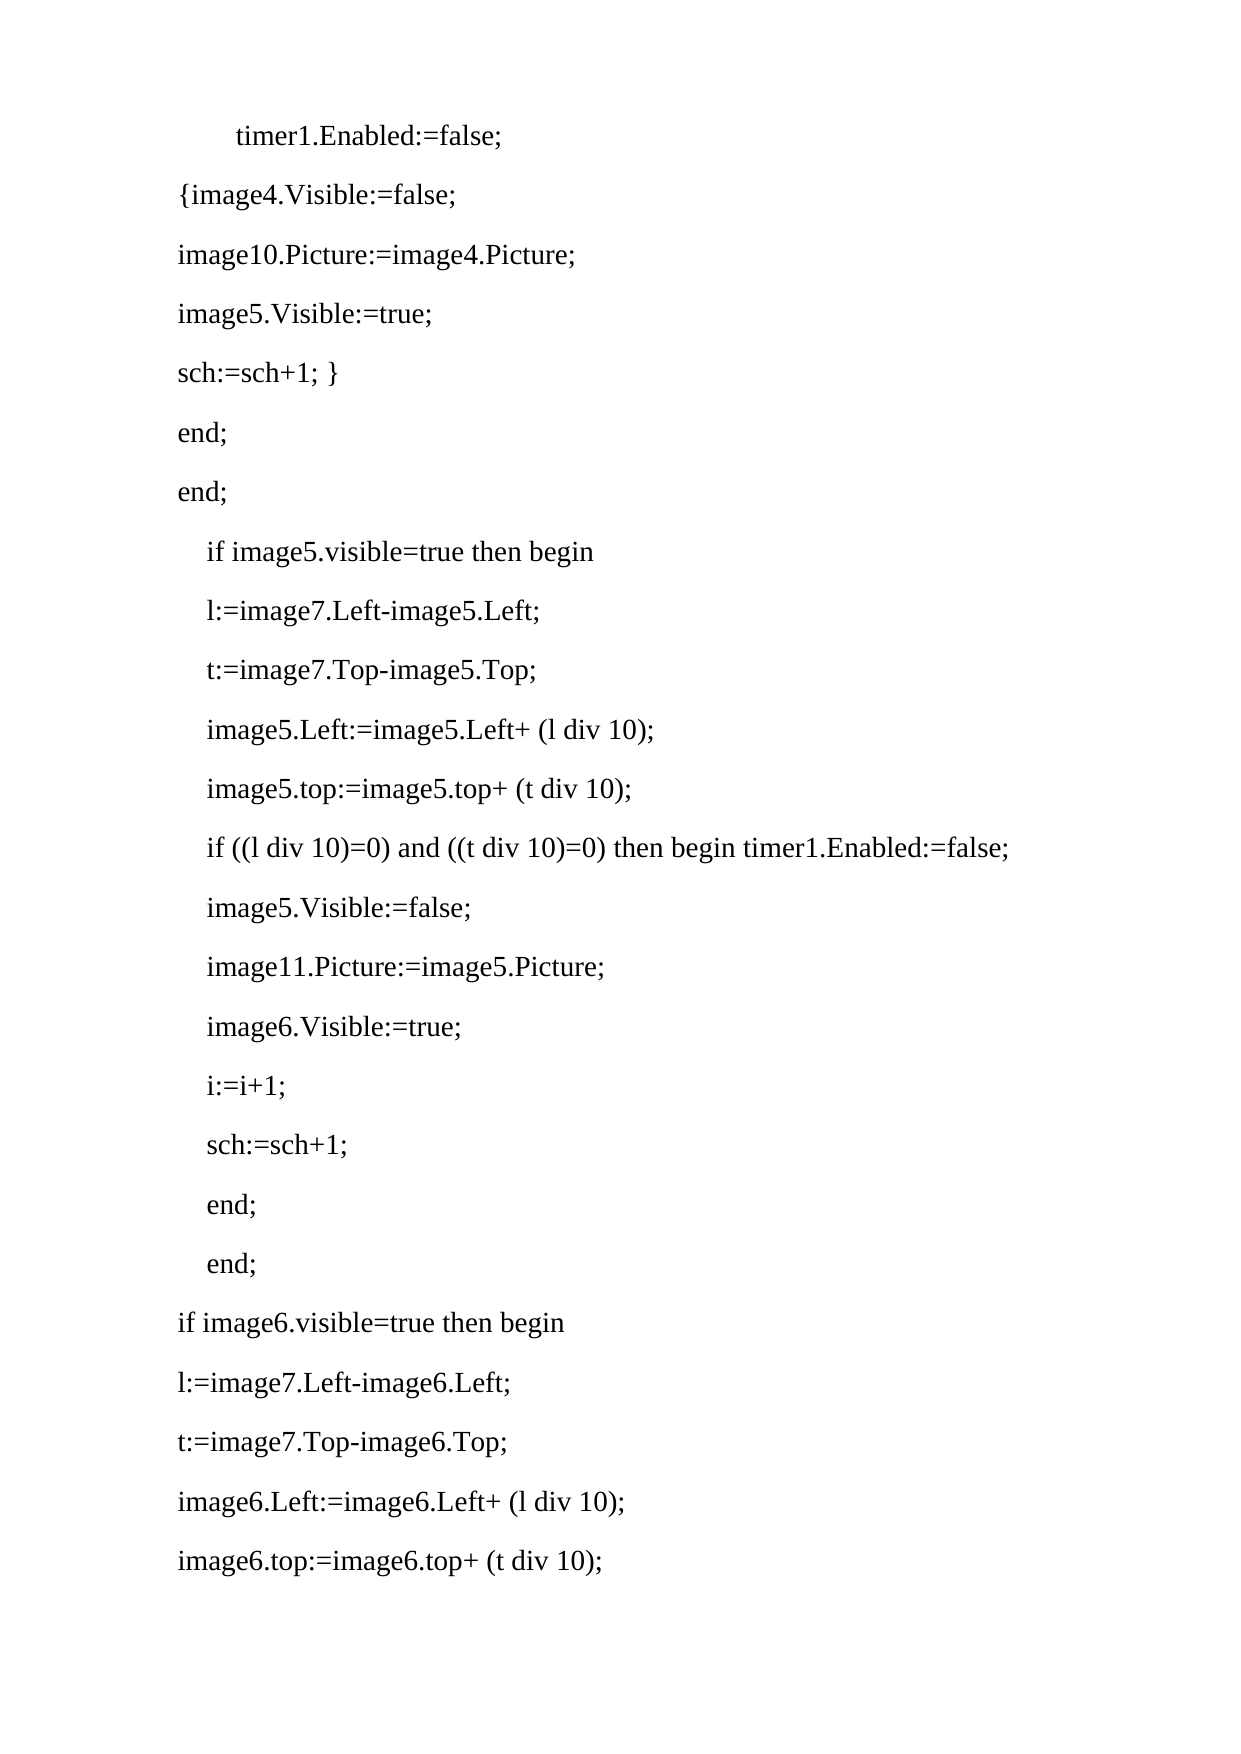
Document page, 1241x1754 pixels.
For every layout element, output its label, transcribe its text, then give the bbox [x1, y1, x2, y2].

text sch:=sch+1; [177, 1127, 1122, 1161]
text image5.top:=image5.top+ (t div 10); [177, 771, 1122, 805]
text end; [177, 1187, 1122, 1220]
text image5.Left:=image5.Left+ (l div 10); [177, 712, 1122, 745]
text image5.Visible:=false; [177, 890, 1122, 923]
text timer1.Enabled:=false; [177, 118, 1122, 152]
text if image5.visible=true then begin [177, 534, 1122, 567]
text image10.Picture:=image4.Picture; [177, 237, 1122, 270]
text i:=i+1; [177, 1068, 1122, 1102]
text image5.Visible:=true; [177, 296, 1122, 330]
text image11.Picture:=image5.Picture; [177, 949, 1122, 983]
text t:=image7.Top-image5.Top; [177, 652, 1122, 686]
text sch:=sch+1; } [177, 356, 1122, 389]
text l:=image7.Left-image6.Left; [177, 1365, 1122, 1398]
text image6.Left:=image6.Left+ (l div 10); [177, 1484, 1122, 1517]
text image6.Visible:=true; [177, 1009, 1122, 1042]
text if image6.visible=true then begin [177, 1306, 1122, 1339]
text l:=image7.Left-image5.Left; [177, 593, 1122, 627]
text {image4.Visible:=false; [177, 177, 1122, 211]
text end; [177, 415, 1122, 448]
text image6.top:=image6.top+ (t div 10); [177, 1543, 1122, 1577]
text end; [177, 474, 1122, 508]
text if ((l div 10)=0) and ((t div 10)=0) then begin timer1.Enabled:=false; [177, 831, 1122, 864]
text end; [177, 1246, 1122, 1280]
text t:=image7.Top-image6.Top; [177, 1424, 1122, 1458]
